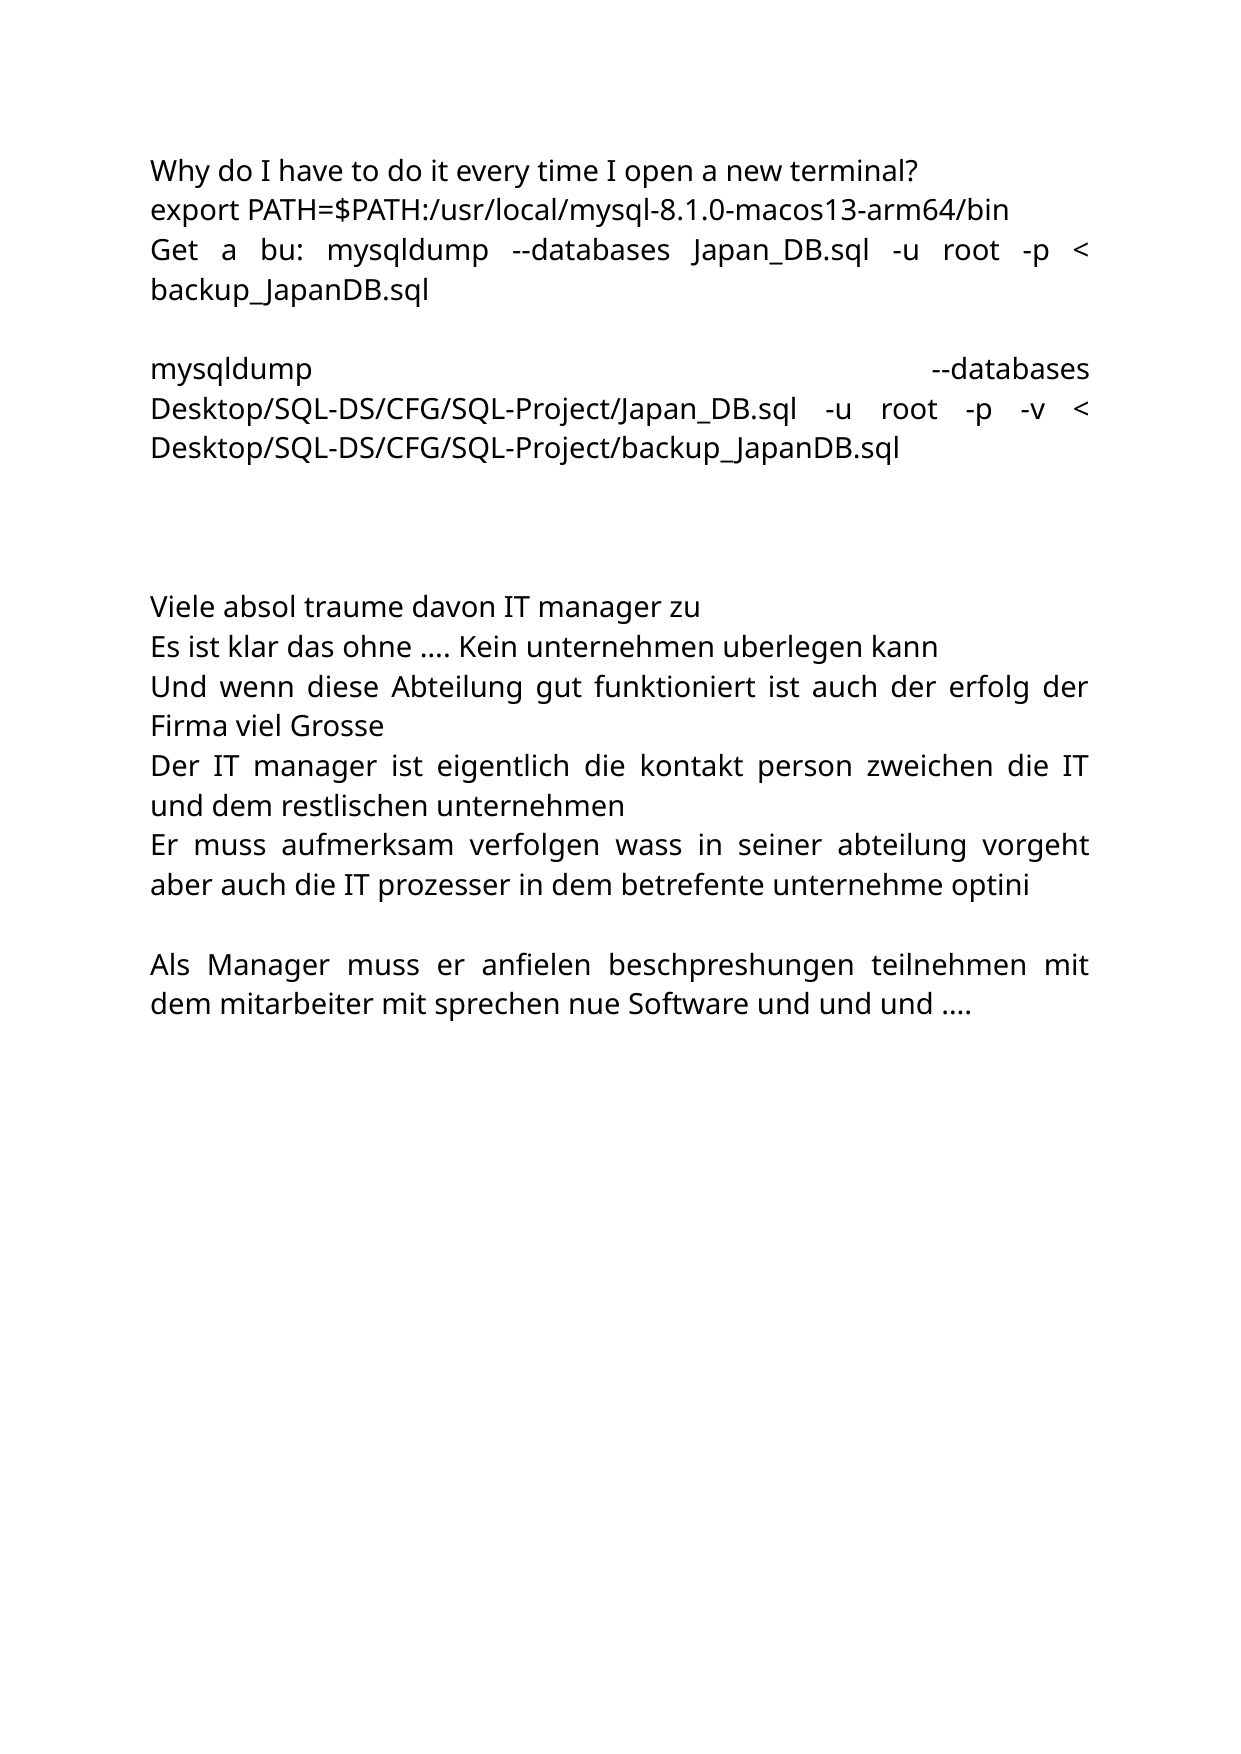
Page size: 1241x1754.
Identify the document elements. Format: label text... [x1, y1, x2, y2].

text Why do I have to do it every time I open a new terminal? [150, 150, 1090, 190]
text mysqldump --databases Desktop/SQL-DS/CFG/SQL-Project/Japan_DB.sql -u root -p -v < Desktop/SQL-DS/CFG/SQL-Project/backup_JapanDB.sql [150, 348, 1090, 467]
text Der IT manager ist eigentlich die kontakt person zweichen die IT und dem restlischen unternehmen [150, 745, 1090, 825]
text Viele absol traume davon IT manager zu [150, 587, 1090, 626]
text Es ist klar das ohne …. Kein unternehmen uberlegen kann [150, 626, 1090, 666]
text Er muss aufmerksam verfolgen wass in seiner abteilung vorgeht aber auch die IT prozesser in dem betrefente unternehme optini [150, 825, 1090, 904]
text export PATH=$PATH:/usr/local/mysql-8.1.0-macos13-arm64/bin [150, 190, 1090, 229]
text Als Manager muss er anfielen beschpreshungen teilnehmen mit dem mitarbeiter mit sprechen nue Software und und und …. [150, 944, 1090, 1023]
text Und wenn diese Abteilung gut funktioniert ist auch der erfolg der Firma viel Grosse [150, 666, 1090, 745]
text Get a bu: mysqldump --databases Japan_DB.sql -u root -p < backup_JapanDB.sql [150, 229, 1090, 309]
